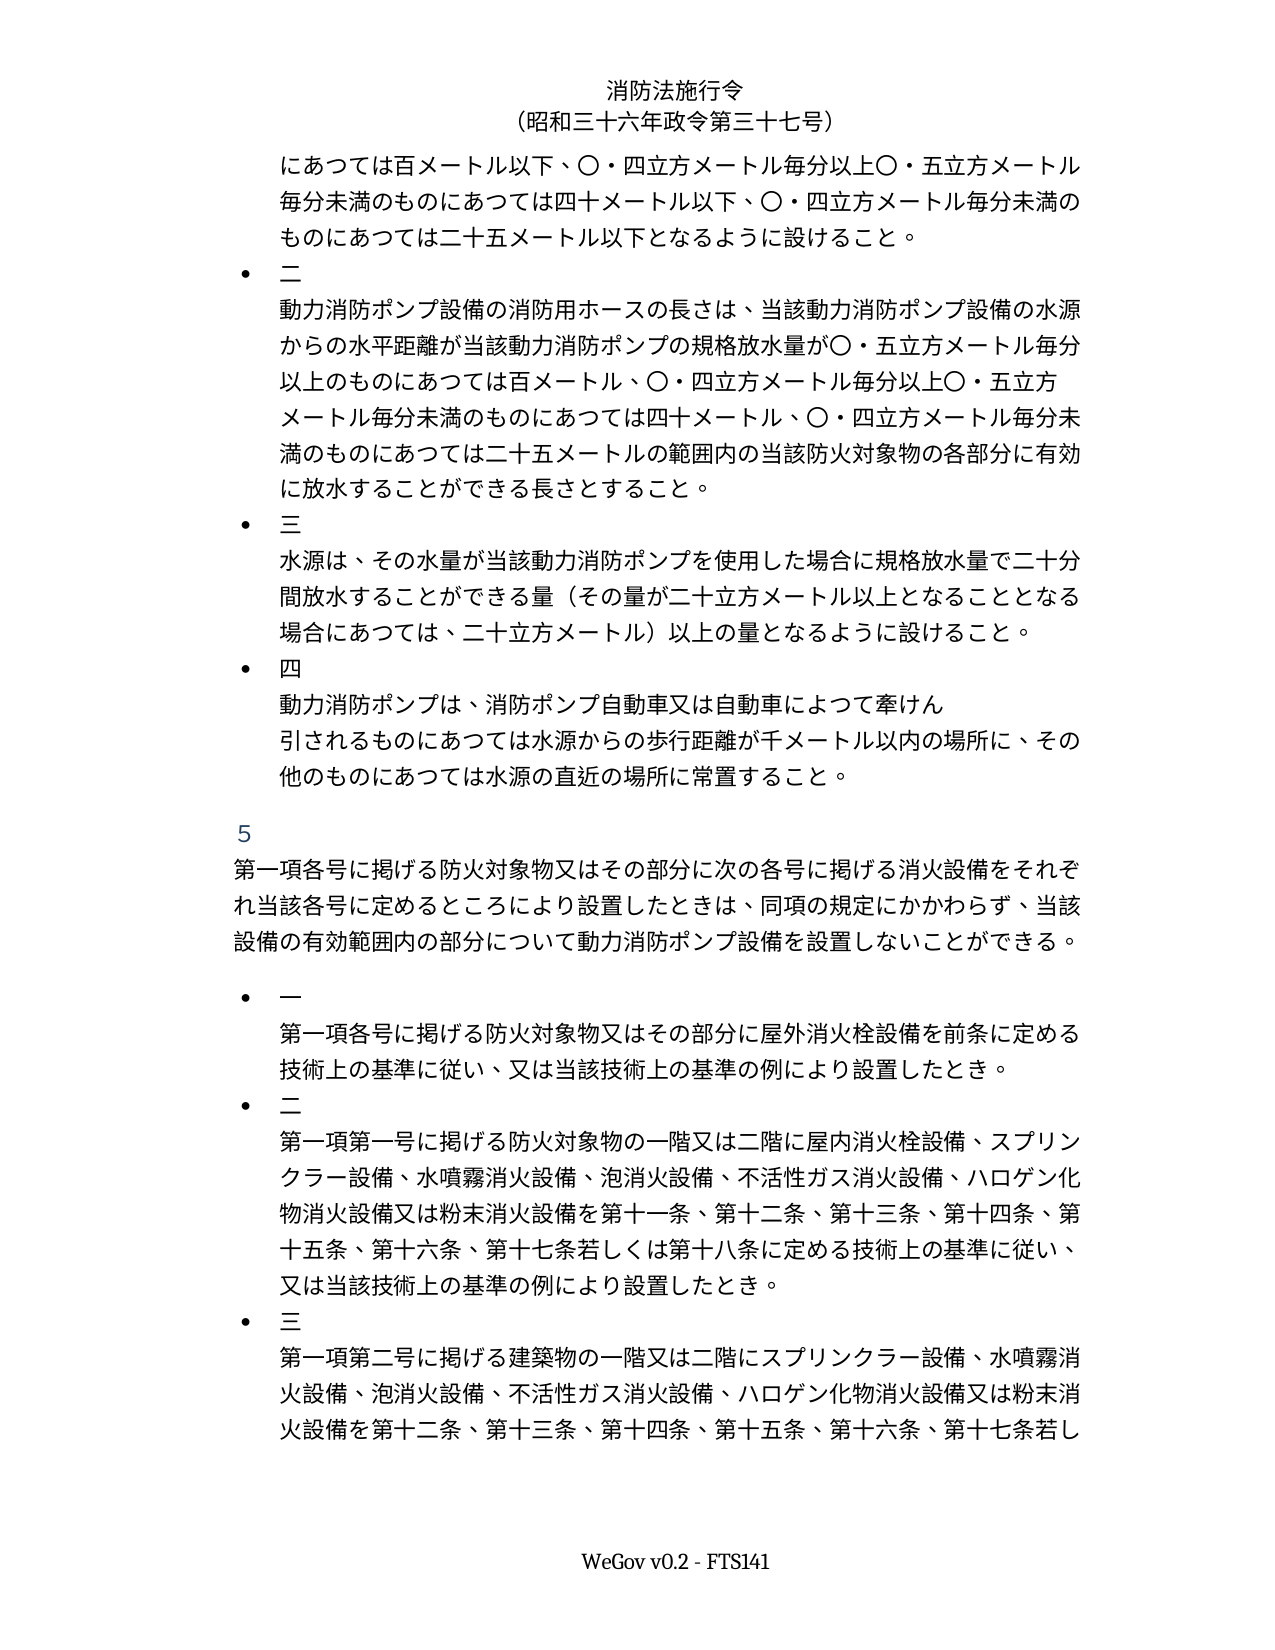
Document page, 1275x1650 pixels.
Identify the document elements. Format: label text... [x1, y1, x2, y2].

list 三 第一項第二号に掲げる建築物の一階又は二階にスプリンクラー設備、水噴霧消火設備、泡消火設備、不活性ガス消火設備、ハロゲン化物消火設備又は粉末消火設備を第十二条、第十三条、第十四条、第十五条、第十六条、第十七条若しくは第十八条に定める技術上の基準に従い、又は当該技術上の基準の例により設置したとき。 [242, 1306, 1087, 1445]
list 二 第一項第一号に掲げる防火対象物の一階又は二階に屋内消火栓設備、スプリンクラー設備、水噴霧消火設備、泡消火設備、不活性ガス消火設備、ハロゲン化物消火設備又は粉末消火設備を第十一条、第十二条、第十三条、第十四条、第十五条、第十六条、第十七条若しくは第十八条に定める技術上の基準に従い、又は当該技術上の基準の例により設置したとき。 [242, 1090, 1087, 1301]
list 二 動力消防ポンプ設備の消防用ホースの長さは、当該動力消防ポンプ設備の水源からの水平距離が当該動力消防ポンプの規格放水量が〇・五立方メートル毎分以上のものにあつては百メートル、〇・四立方メートル毎分以上〇・五立方メートル毎分未満のものにあつては四十メートル、〇・四立方メートル毎分未満のものにあつては二十五メートルの範囲内の当該防火対象物の各部分に有効に放水することができる長さとすること。 [242, 258, 1087, 505]
list 四 動力消防ポンプは、消防ポンプ自動車又は自動車によつて牽けん 引されるものにあつては水源からの歩行距離が千メートル以内の場所に、その他のものにあつては水源の直近の場所に常置すること。 [242, 653, 1087, 792]
list 三 水源は、その水量が当該動力消防ポンプを使用した場合に規格放水量で二十分間放水することができる量（その量が二十立方メートル以上となることとなる場合にあつては、二十立方メートル）以上の量となるように設けること。 [242, 509, 1087, 648]
text 第一項各号に掲げる防火対象物又はその部分に次の各号に掲げる消火設備をそれぞれ当該各号に定めるところにより設置したときは、同項の規定にかかわらず、当該設備の有効範囲内の部分について動力消防ポンプ設備を設置しないことができる。 [233, 854, 1087, 957]
subtitle ５ [233, 818, 1087, 849]
list 一 第一項各号に掲げる防火対象物又はその部分に屋外消火栓設備を前条に定める技術上の基準に従い、又は当該技術上の基準の例により設置したとき。 [242, 982, 1087, 1085]
